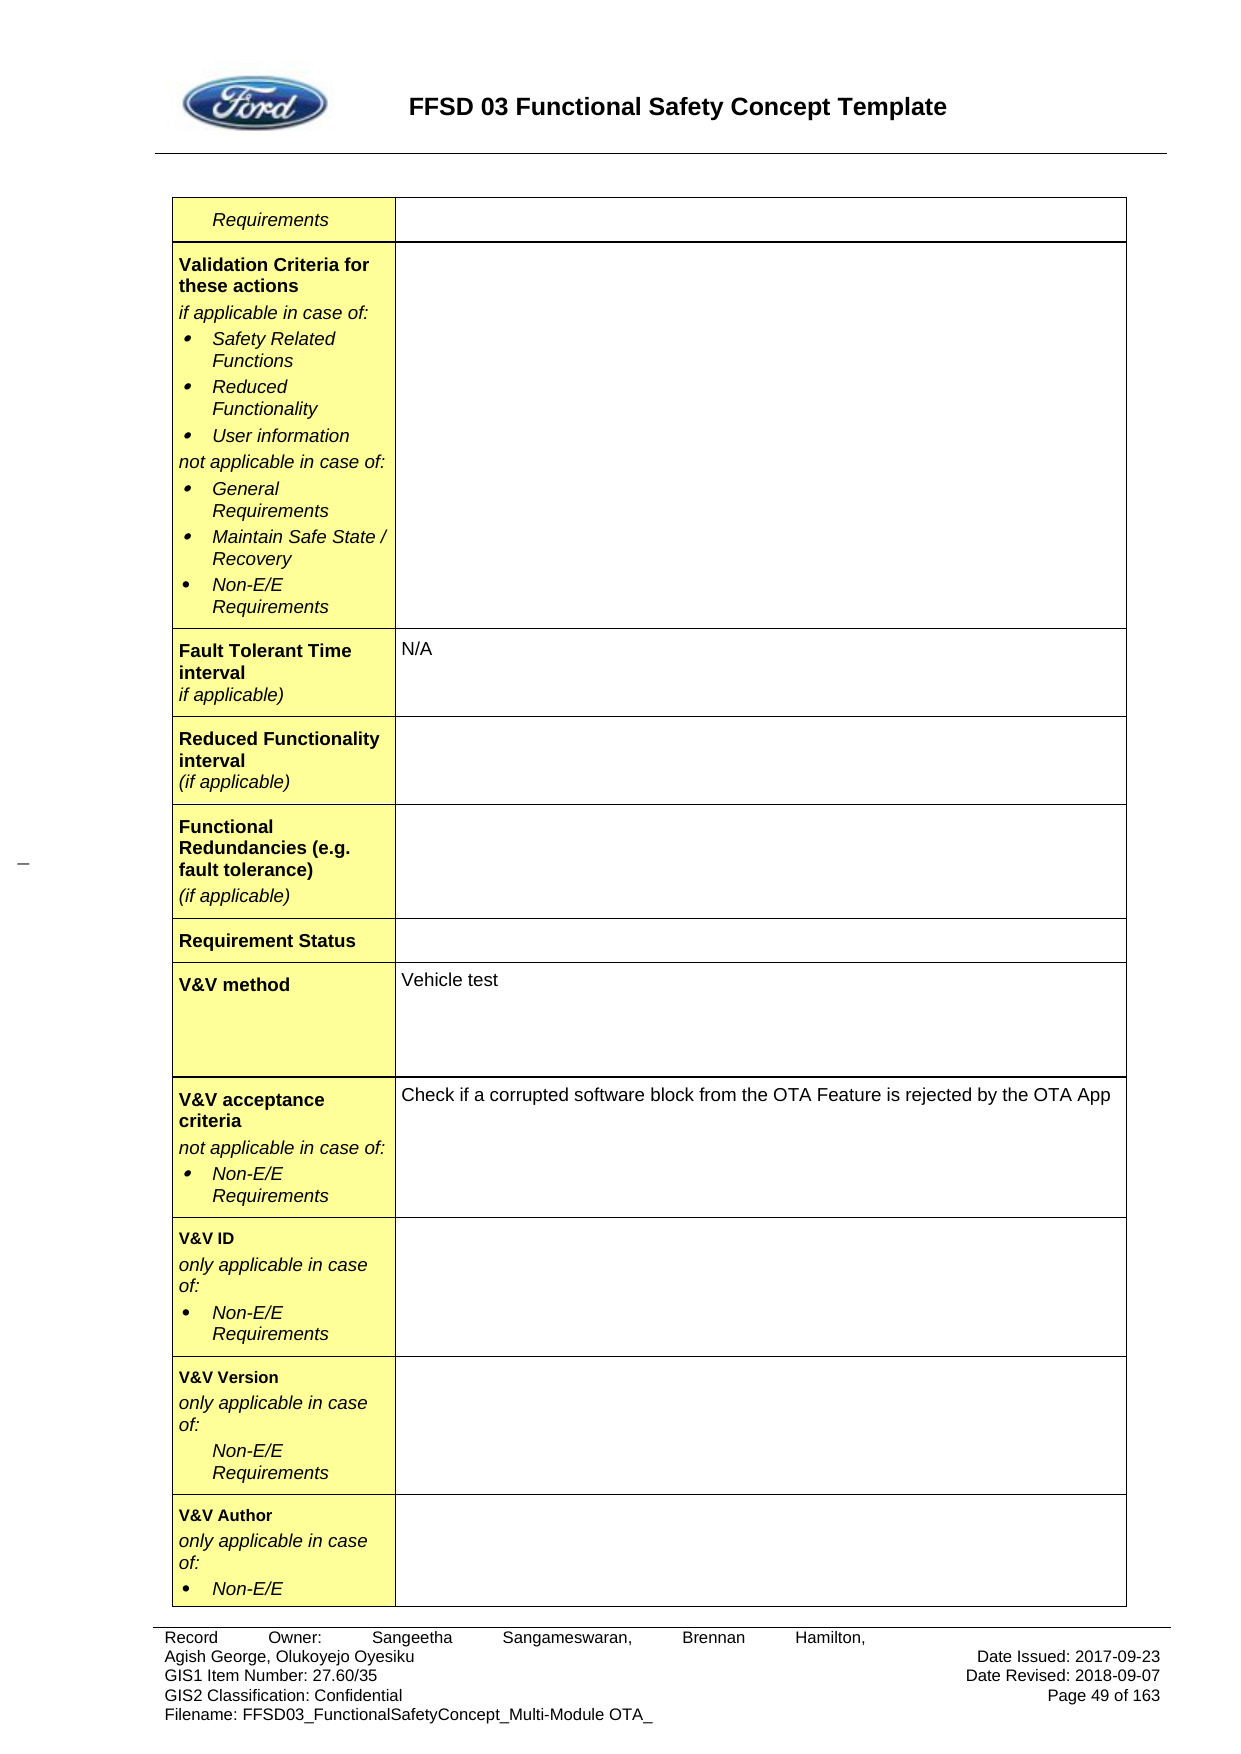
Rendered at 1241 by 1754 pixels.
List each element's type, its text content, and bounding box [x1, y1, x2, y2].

table_cell Vehicle test [396, 963, 1126, 1076]
table_cell Functional Redundancies (e.g. fault tolerance) (if applicable) [173, 805, 395, 918]
table_cell [396, 243, 1126, 628]
table_cell V&V Version only applicable in case of: Non-E/E Requirements [173, 1357, 395, 1494]
table_cell Validation Criteria for these actions if applicable in case of: Safety Related Functions Reduced Functionality User information not applicable in case of: General Requirements Maintain Safe State / Recovery Non-E/E Requirements [173, 243, 395, 628]
table_cell [396, 1218, 1126, 1356]
table_cell [396, 717, 1126, 803]
table_cell [396, 1357, 1126, 1494]
table_cell V&V Author only applicable in case of: Non-E/E Requirements [173, 1495, 395, 1606]
table_cell Fault Tolerant Time interval if applicable) [173, 629, 395, 716]
table_cell [396, 1495, 1126, 1606]
picture [165, 59, 346, 149]
table_cell [396, 198, 1126, 241]
table_cell N/A [396, 629, 1126, 716]
table_cell [396, 805, 1126, 918]
table_cell Check if a corrupted software block from the OTA Feature is rejected by the OTA App [396, 1078, 1126, 1217]
table_cell V&V method [173, 963, 395, 1076]
table_cell [396, 919, 1126, 962]
table_cell V&V ID only applicable in case of: Non-E/E Requirements [173, 1218, 395, 1356]
table_cell Reduced Functionality interval (if applicable) [173, 717, 395, 803]
table_cell V&V acceptance criteria not applicable in case of: Non-E/E Requirements [173, 1078, 395, 1217]
table_cell Requirement Status [173, 919, 395, 962]
